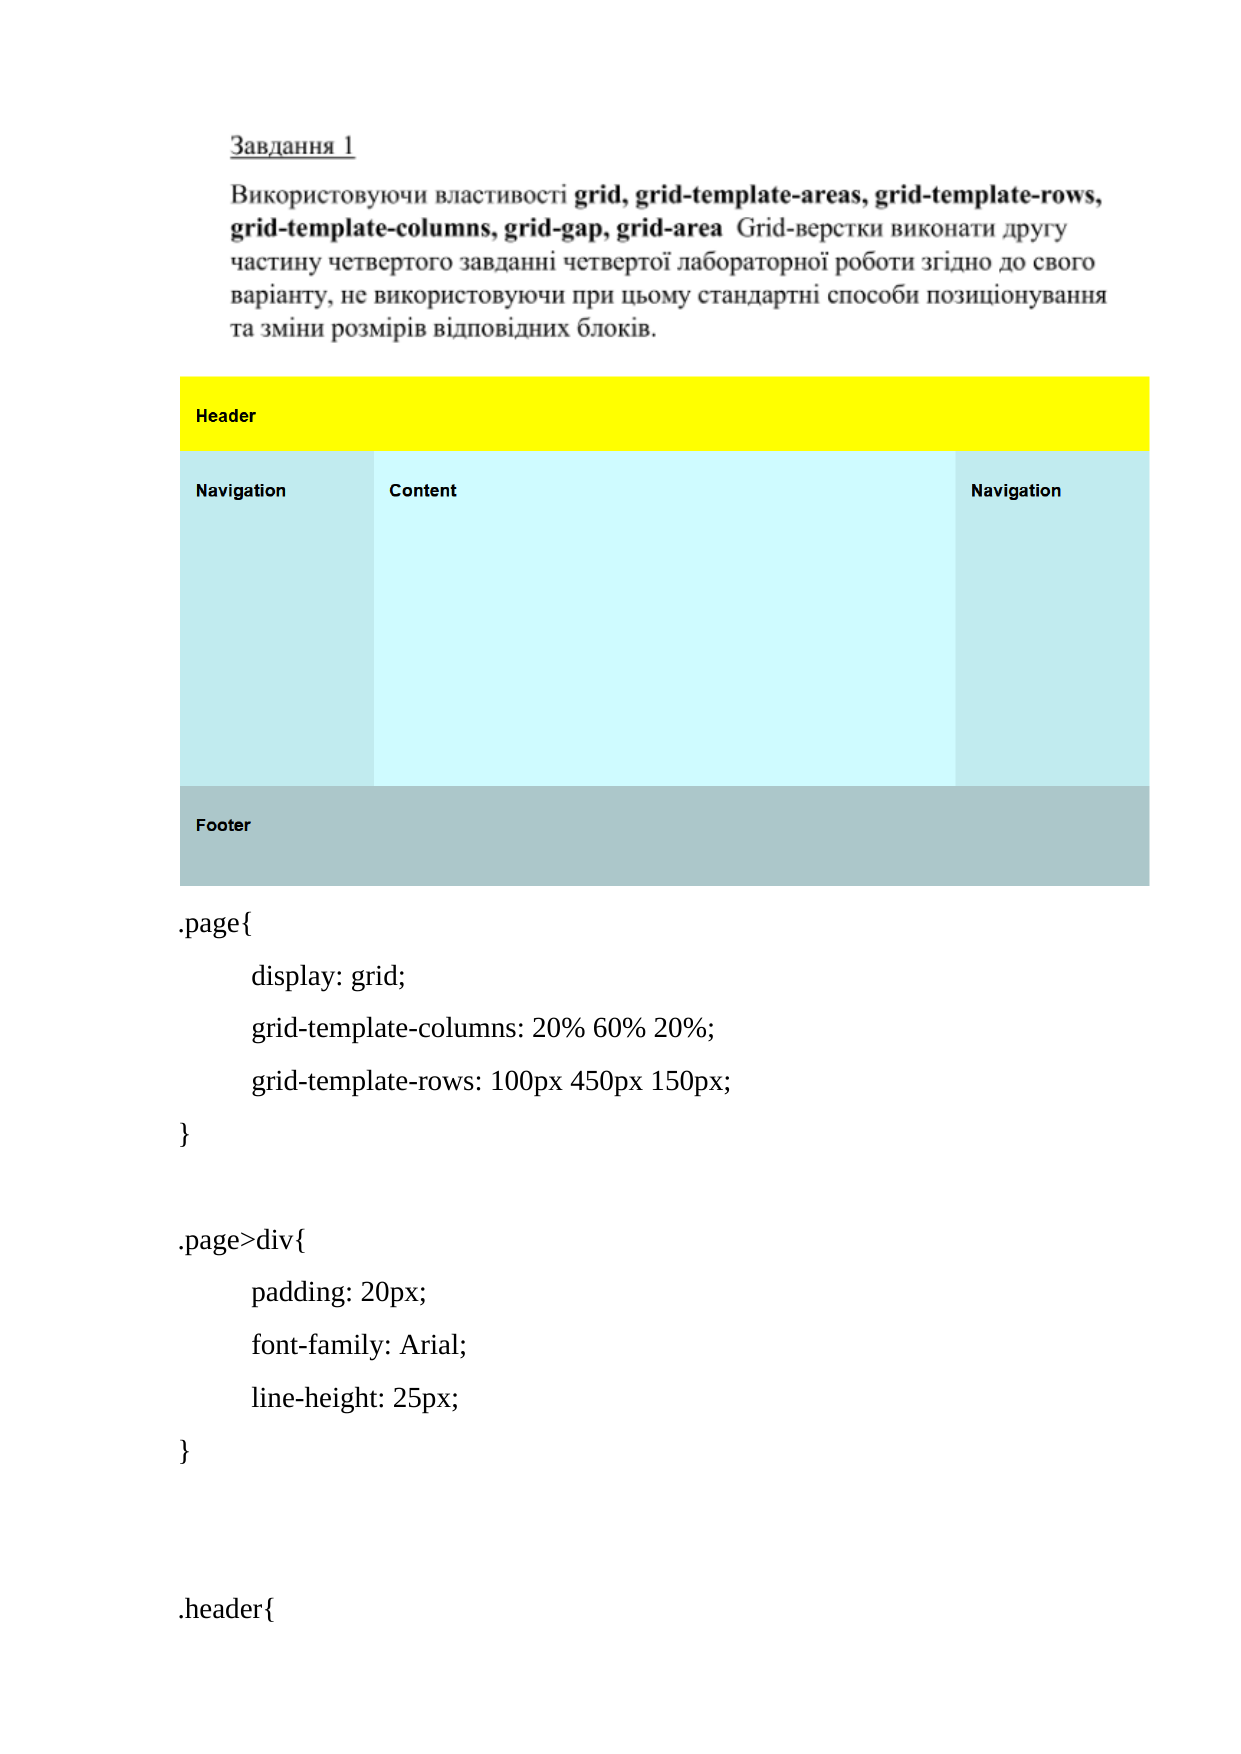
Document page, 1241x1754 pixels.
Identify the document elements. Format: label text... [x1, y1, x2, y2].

text font-family: Arial; [177, 1327, 1152, 1361]
text line-height: 25px; [177, 1380, 1152, 1414]
text display: grid; [177, 958, 1152, 991]
text .page>div{ [177, 1222, 1152, 1255]
text .page{ [177, 905, 1152, 938]
text grid-template-rows: 100px 450px 150px; [177, 1063, 1152, 1097]
text .header{ [177, 1591, 1152, 1625]
text } [177, 1433, 1152, 1467]
picture [177, 371, 1152, 886]
picture [177, 118, 1152, 353]
text } [177, 1116, 1152, 1150]
text grid-template-columns: 20% 60% 20%; [177, 1011, 1152, 1044]
text padding: 20px; [177, 1274, 1152, 1308]
